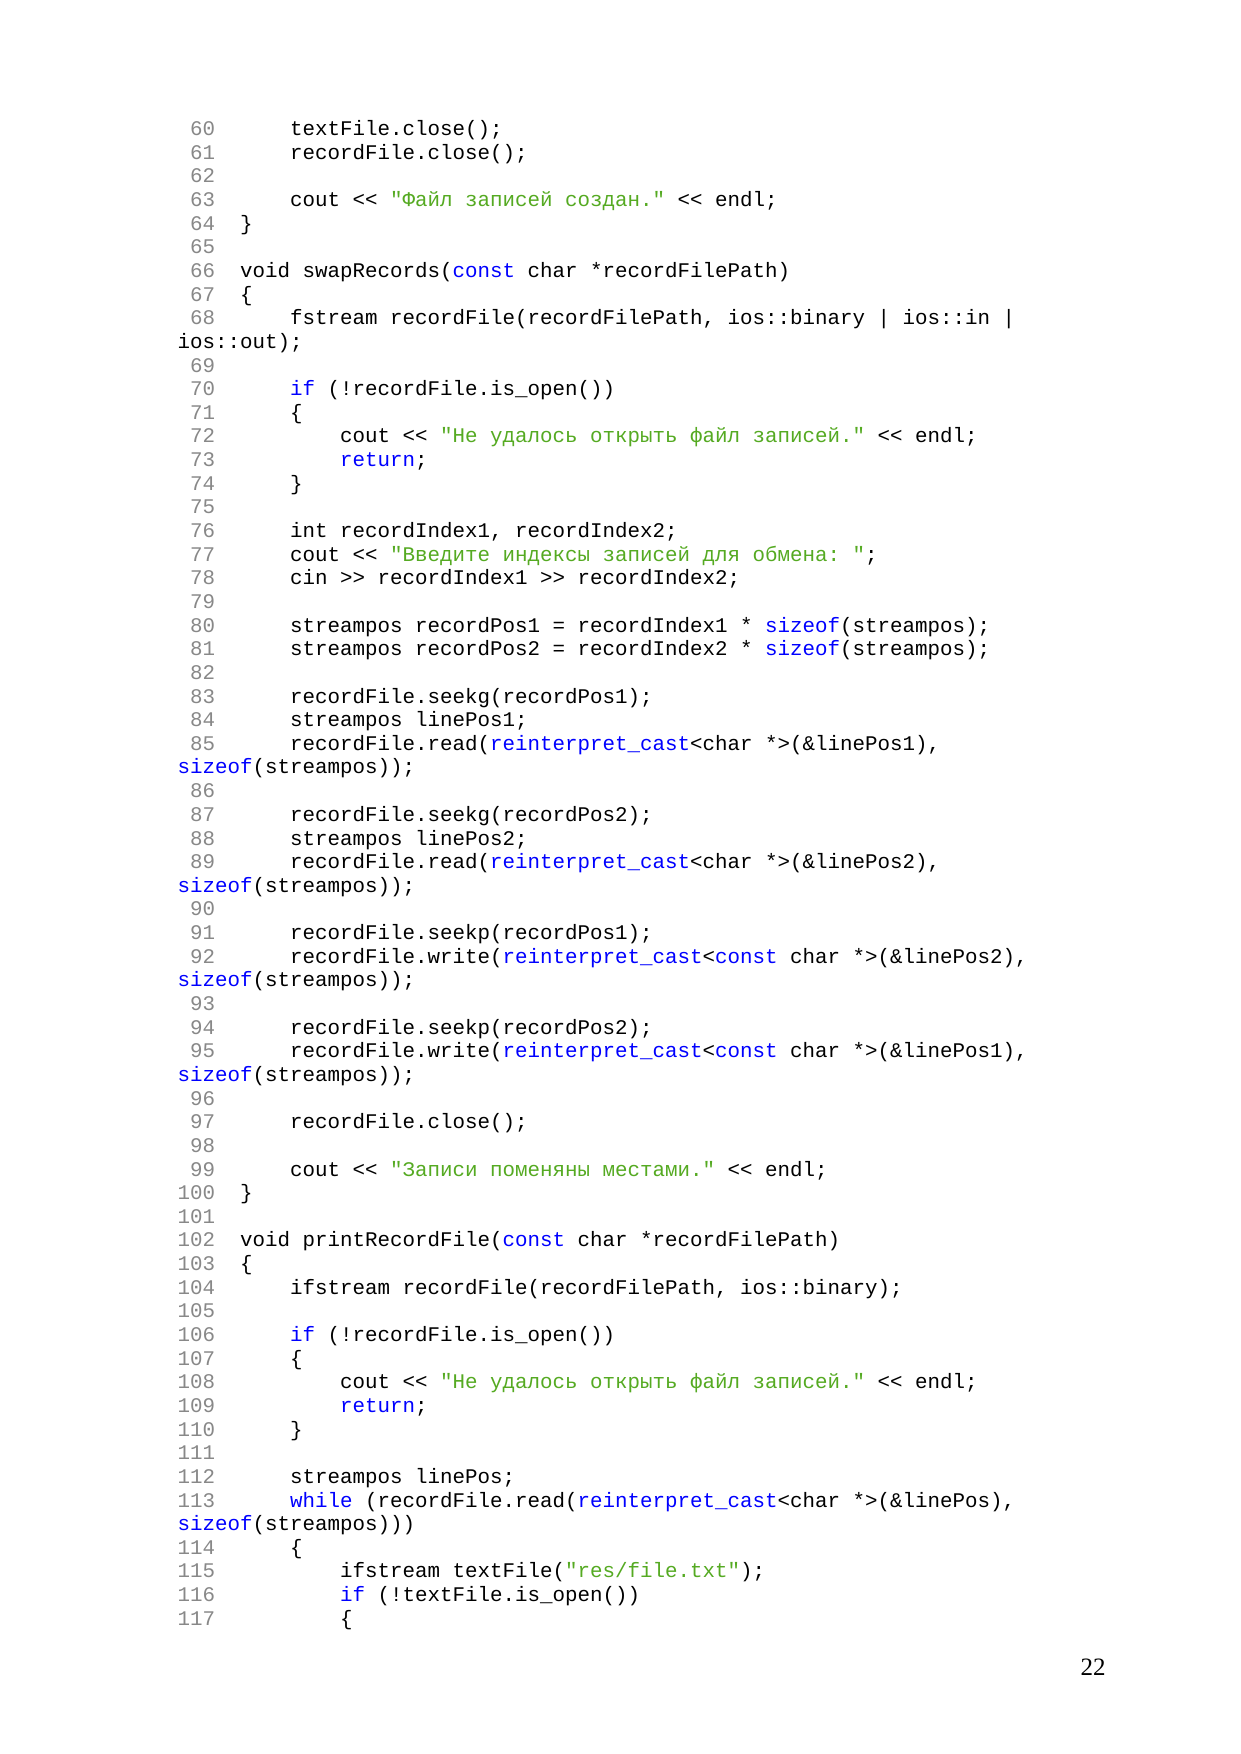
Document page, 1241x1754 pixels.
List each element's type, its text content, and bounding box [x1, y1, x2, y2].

text 116 if (!textFile.is_open()) [177, 1584, 1152, 1608]
text 85 recordFile.read(reinterpret_cast<char *>(&linePos1), sizeof(streampos)); [177, 733, 1152, 780]
text 90 [177, 898, 1152, 922]
text 92 recordFile.write(reinterpret_cast<const char *>(&linePos2), sizeof(streampos)); [177, 946, 1152, 993]
text 69 [177, 354, 1152, 378]
text 82 [177, 662, 1152, 686]
text 74 } [177, 473, 1152, 496]
text 98 [177, 1135, 1152, 1158]
text 60 textFile.close(); [177, 118, 1152, 142]
text 106 if (!recordFile.is_open()) [177, 1324, 1152, 1348]
text 115 ifstream textFile("res/file.txt"); [177, 1561, 1152, 1584]
text 61 recordFile.close(); [177, 142, 1152, 165]
text 117 { [177, 1608, 1152, 1631]
text 83 recordFile.seekg(recordPos1); [177, 686, 1152, 709]
text 104 ifstream recordFile(recordFilePath, ios::binary); [177, 1277, 1152, 1300]
text 86 [177, 780, 1152, 804]
text 63 cout << "Файл записей создан." << endl; [177, 189, 1152, 213]
text 99 cout << "Записи поменяны местами." << endl; [177, 1158, 1152, 1182]
text 111 [177, 1442, 1152, 1466]
text 101 [177, 1206, 1152, 1229]
text 94 recordFile.seekp(recordPos2); [177, 1017, 1152, 1040]
text 64 } [177, 213, 1152, 236]
text 72 cout << "Не удалось открыть файл записей." << endl; [177, 426, 1152, 449]
text 79 [177, 591, 1152, 615]
text 62 [177, 165, 1152, 189]
text 95 recordFile.write(reinterpret_cast<const char *>(&linePos1), sizeof(streampos)); [177, 1040, 1152, 1088]
text 66 void swapRecords(const char *recordFilePath) [177, 260, 1152, 284]
text 88 streampos linePos2; [177, 827, 1152, 851]
text 87 recordFile.seekg(recordPos2); [177, 804, 1152, 827]
text 108 cout << "Не удалось открыть файл записей." << endl; [177, 1371, 1152, 1395]
text 80 streampos recordPos1 = recordIndex1 * sizeof(streampos); [177, 615, 1152, 638]
text 110 } [177, 1419, 1152, 1442]
text 73 return; [177, 449, 1152, 473]
text 70 if (!recordFile.is_open()) [177, 378, 1152, 402]
text 89 recordFile.read(reinterpret_cast<char *>(&linePos2), sizeof(streampos)); [177, 851, 1152, 898]
text 76 int recordIndex1, recordIndex2; [177, 520, 1152, 544]
text 102 void printRecordFile(const char *recordFilePath) [177, 1229, 1152, 1253]
text 105 [177, 1300, 1152, 1324]
text 100 } [177, 1182, 1152, 1206]
text 78 cin >> recordIndex1 >> recordIndex2; [177, 567, 1152, 591]
text 81 streampos recordPos2 = recordIndex2 * sizeof(streampos); [177, 638, 1152, 662]
text 114 { [177, 1537, 1152, 1561]
text 67 { [177, 284, 1152, 307]
text 96 [177, 1088, 1152, 1111]
text 107 { [177, 1348, 1152, 1371]
text 68 fstream recordFile(recordFilePath, ios::binary | ios::in | ios::out); [177, 307, 1152, 354]
text 77 cout << "Введите индексы записей для обмена: "; [177, 544, 1152, 567]
text 109 return; [177, 1395, 1152, 1419]
text 71 { [177, 402, 1152, 426]
text 84 streampos linePos1; [177, 709, 1152, 733]
text 103 { [177, 1253, 1152, 1277]
text 93 [177, 993, 1152, 1017]
text 97 recordFile.close(); [177, 1111, 1152, 1135]
text 112 streampos linePos; [177, 1466, 1152, 1489]
text 91 recordFile.seekp(recordPos1); [177, 922, 1152, 946]
text 65 [177, 236, 1152, 260]
text 113 while (recordFile.read(reinterpret_cast<char *>(&linePos), sizeof(streampos))) [177, 1489, 1152, 1537]
text 75 [177, 496, 1152, 520]
